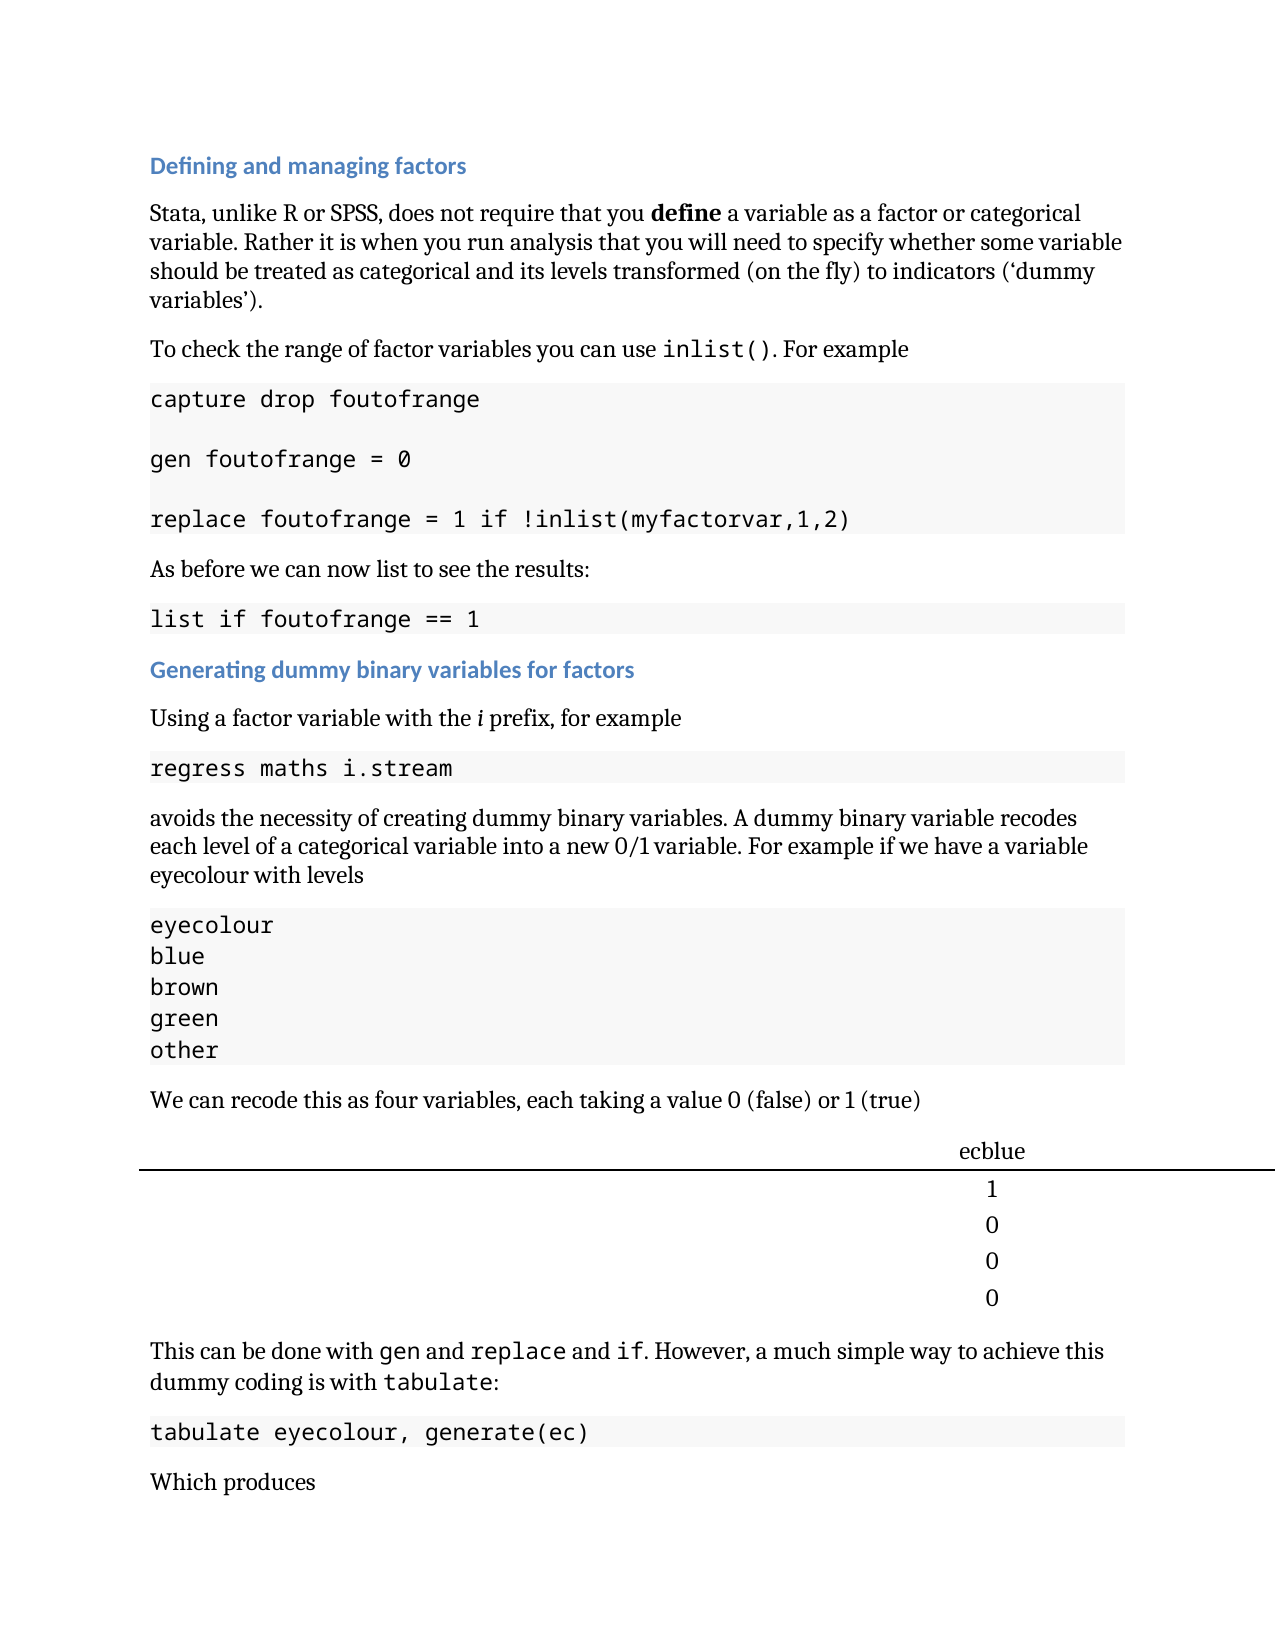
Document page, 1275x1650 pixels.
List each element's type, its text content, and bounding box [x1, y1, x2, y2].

text regress maths i.stream [150, 751, 1125, 783]
table_header ecblue [139, 1133, 1275, 1169]
table_cell 0 [139, 1280, 1275, 1316]
text Stata, unlike R or SPSS, does not require that you define a variable as a factor or categorical variable. Rather it is when you run analysis that you will need to specify whether some variable should be treated as categorical and its levels transformed (on the fly) to indicators (‘dummy variables’). [150, 199, 1125, 314]
text eyecolour blue brown green other [150, 908, 1125, 1065]
text list if foutofrange == 1 [150, 603, 1125, 634]
table_cell 0 [139, 1244, 1275, 1280]
text capture drop foutofrange gen foutofrange = 0 replace foutofrange = 1 if !inlist(myfactorvar,1,2) [150, 383, 1125, 534]
text This can be done with gen and replace and if. However, a much simple way to achieve this dummy coding is with tabulate: [150, 1335, 1125, 1397]
text As before we can now list to see the results: [150, 555, 1125, 584]
text Using a factor variable with the i prefix, for example [150, 704, 1125, 733]
text We can recode this as four variables, each taking a value 0 (false) or 1 (true) [150, 1086, 1125, 1114]
text To check the range of factor variables you can use inlist(). For example [150, 333, 1125, 364]
text avoids the necessity of creating dummy binary variables. A dummy binary variable recodes each level of a categorical variable into a new 0/1 variable. For example if we have a variable eyecolour with levels [150, 803, 1125, 890]
text tabulate eyecolour, generate(ec) [150, 1416, 1125, 1447]
subtitle Generating dummy binary variables for factors [150, 655, 1125, 685]
table_cell 0 [139, 1207, 1275, 1243]
text Which produces [150, 1468, 1125, 1497]
subtitle Defining and managing factors [150, 150, 1125, 181]
table_cell 1 [139, 1171, 1275, 1207]
